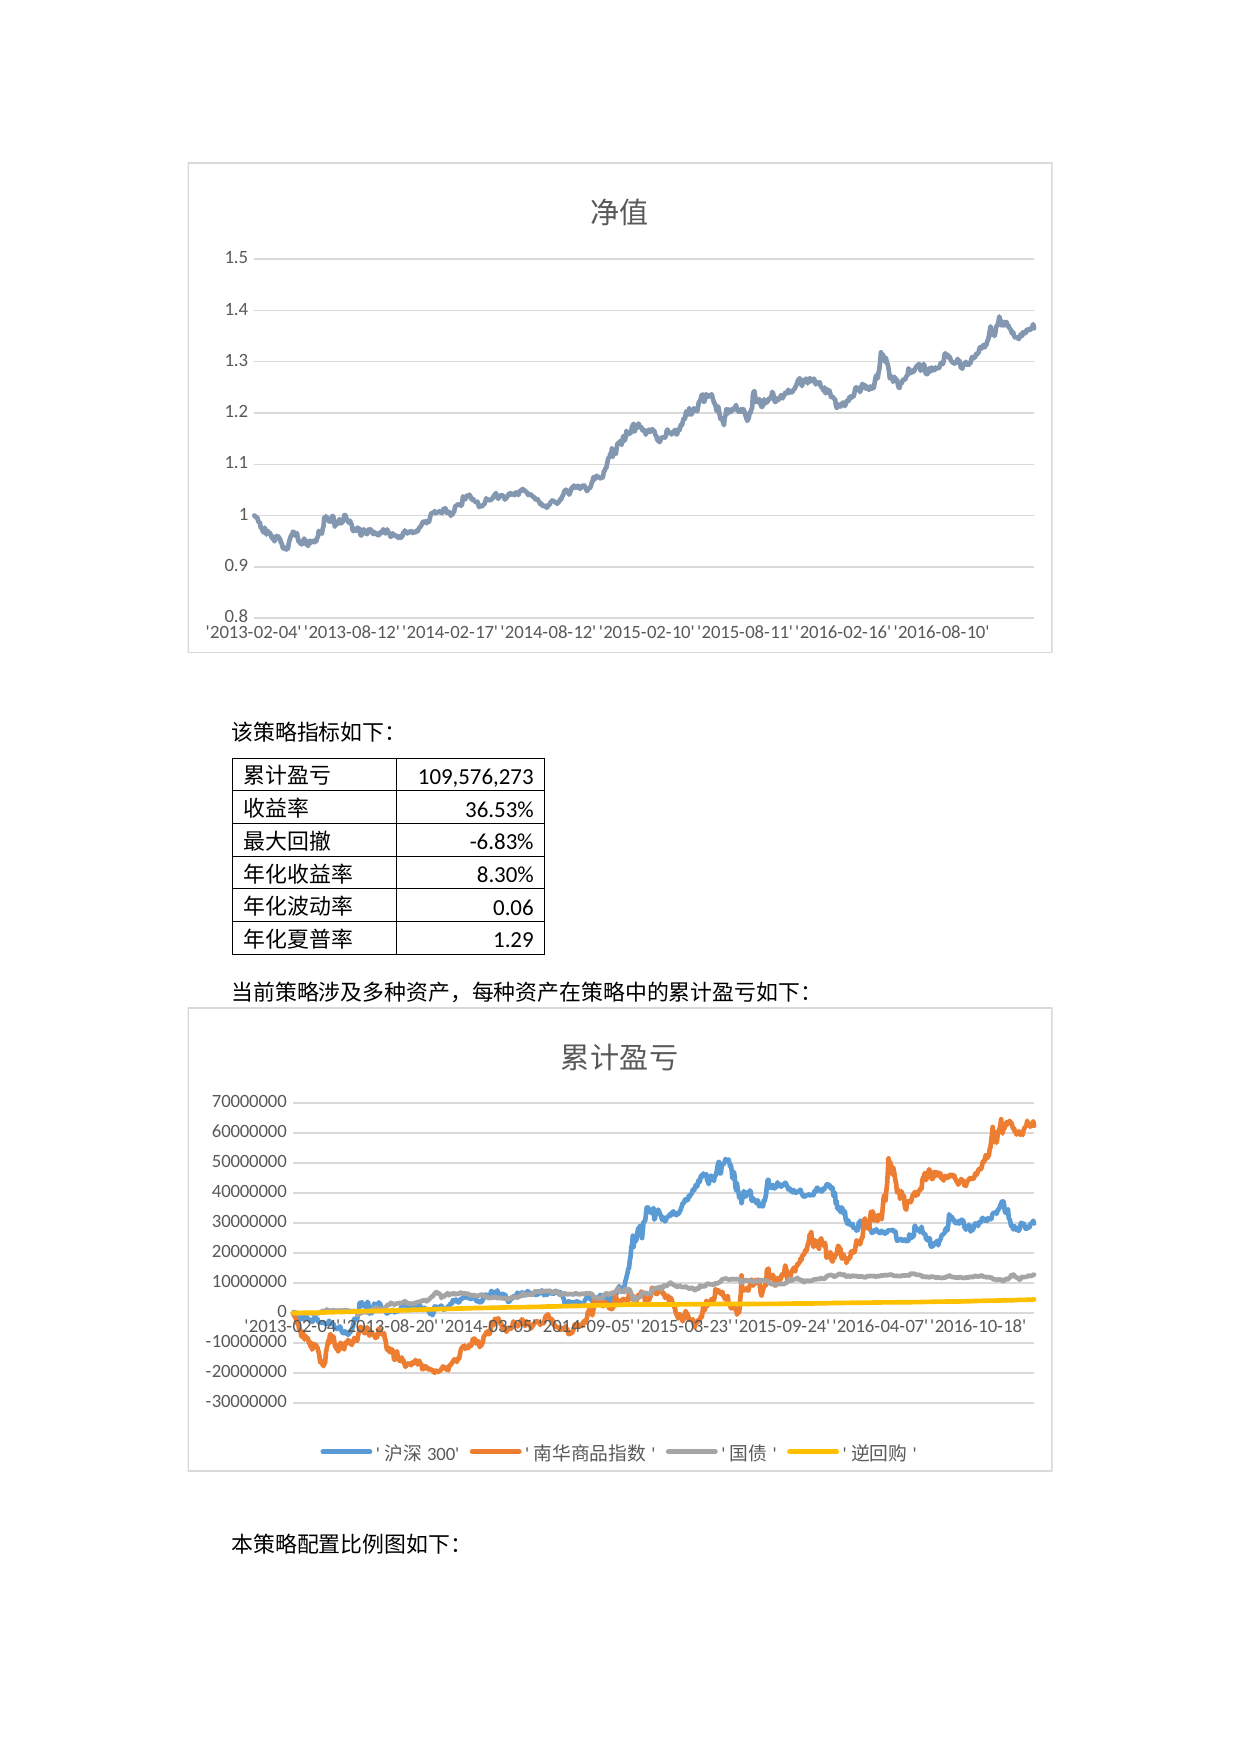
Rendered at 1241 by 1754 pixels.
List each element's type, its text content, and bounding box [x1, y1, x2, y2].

text 本策略配置比例图如下： [187, 1527, 1053, 1559]
table_cell 36.53% [397, 791, 544, 823]
list 当前策略涉及多种资产，每种资产在策略中的累计盈亏如下： [231, 974, 1053, 1007]
table_cell 8.30% [397, 857, 544, 888]
table_cell 1.29 [397, 922, 544, 954]
table_cell 最大回撤 [233, 824, 396, 856]
table_cell 0.06 [397, 889, 544, 921]
table_header 109,576,273 [397, 759, 544, 790]
table_cell 收益率 [233, 791, 396, 823]
text 该策略指标如下： [187, 714, 1053, 747]
table_header 累计盈亏 [233, 759, 396, 790]
table_cell -6.83% [397, 824, 544, 856]
table_cell 年化收益率 [233, 857, 396, 888]
table_cell 年化波动率 [233, 889, 396, 921]
table_cell 年化夏普率 [233, 922, 396, 954]
